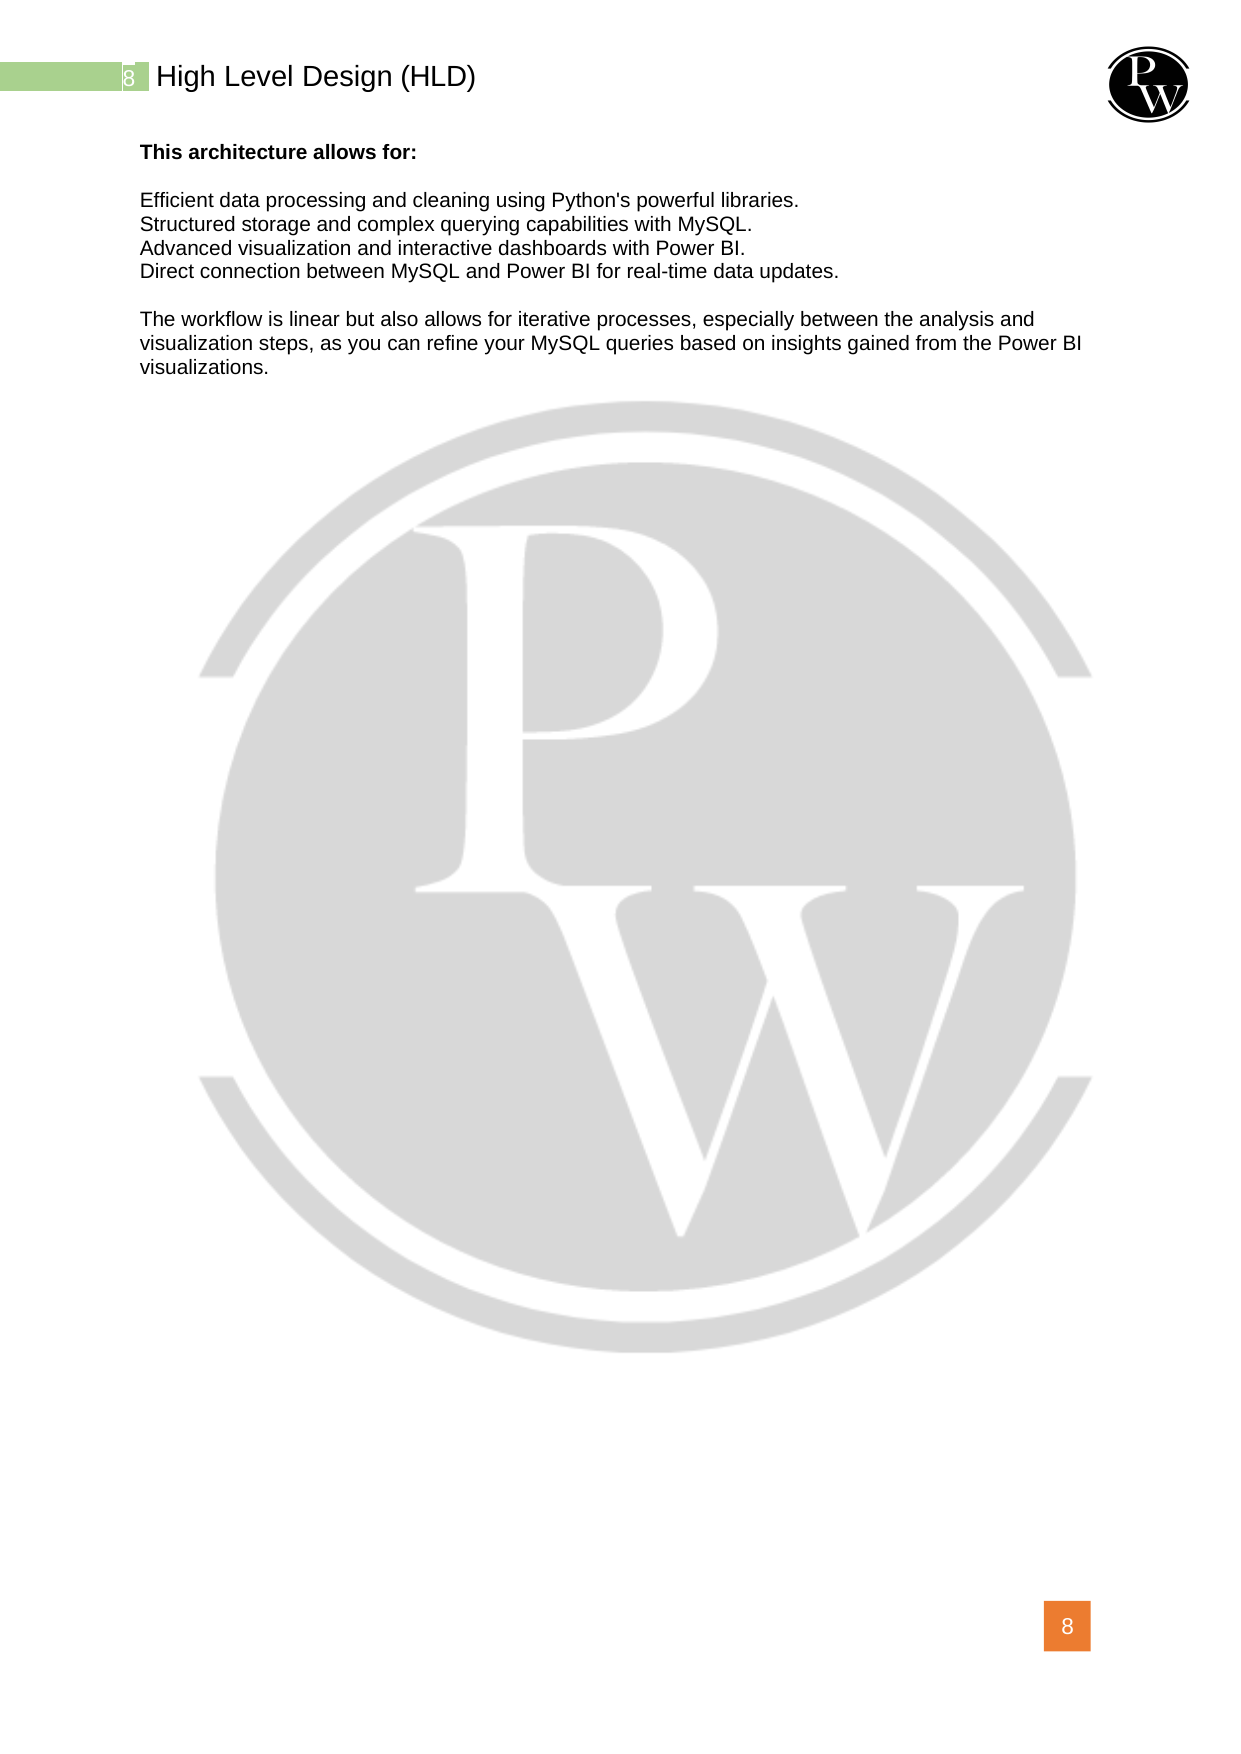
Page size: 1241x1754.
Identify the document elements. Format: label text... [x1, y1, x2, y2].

text The workflow is linear but also allows for iterative processes, especially between the analysis and visualization steps, as you can refine your MySQL queries based on insights gained from the Power BI visualizations. [139, 307, 1153, 379]
text Advanced visualization and interactive dashboards with Power BI. [139, 235, 1153, 259]
text Direct connection between MySQL and Power BI for real-time data updates. [139, 259, 1153, 283]
text Efficient data processing and cleaning using Python's powerful libraries. [139, 187, 1153, 211]
text This architecture allows for: [139, 139, 1153, 163]
picture [1093, 0, 1204, 170]
text Structured storage and complex querying capabilities with MySQL. [139, 211, 1153, 235]
